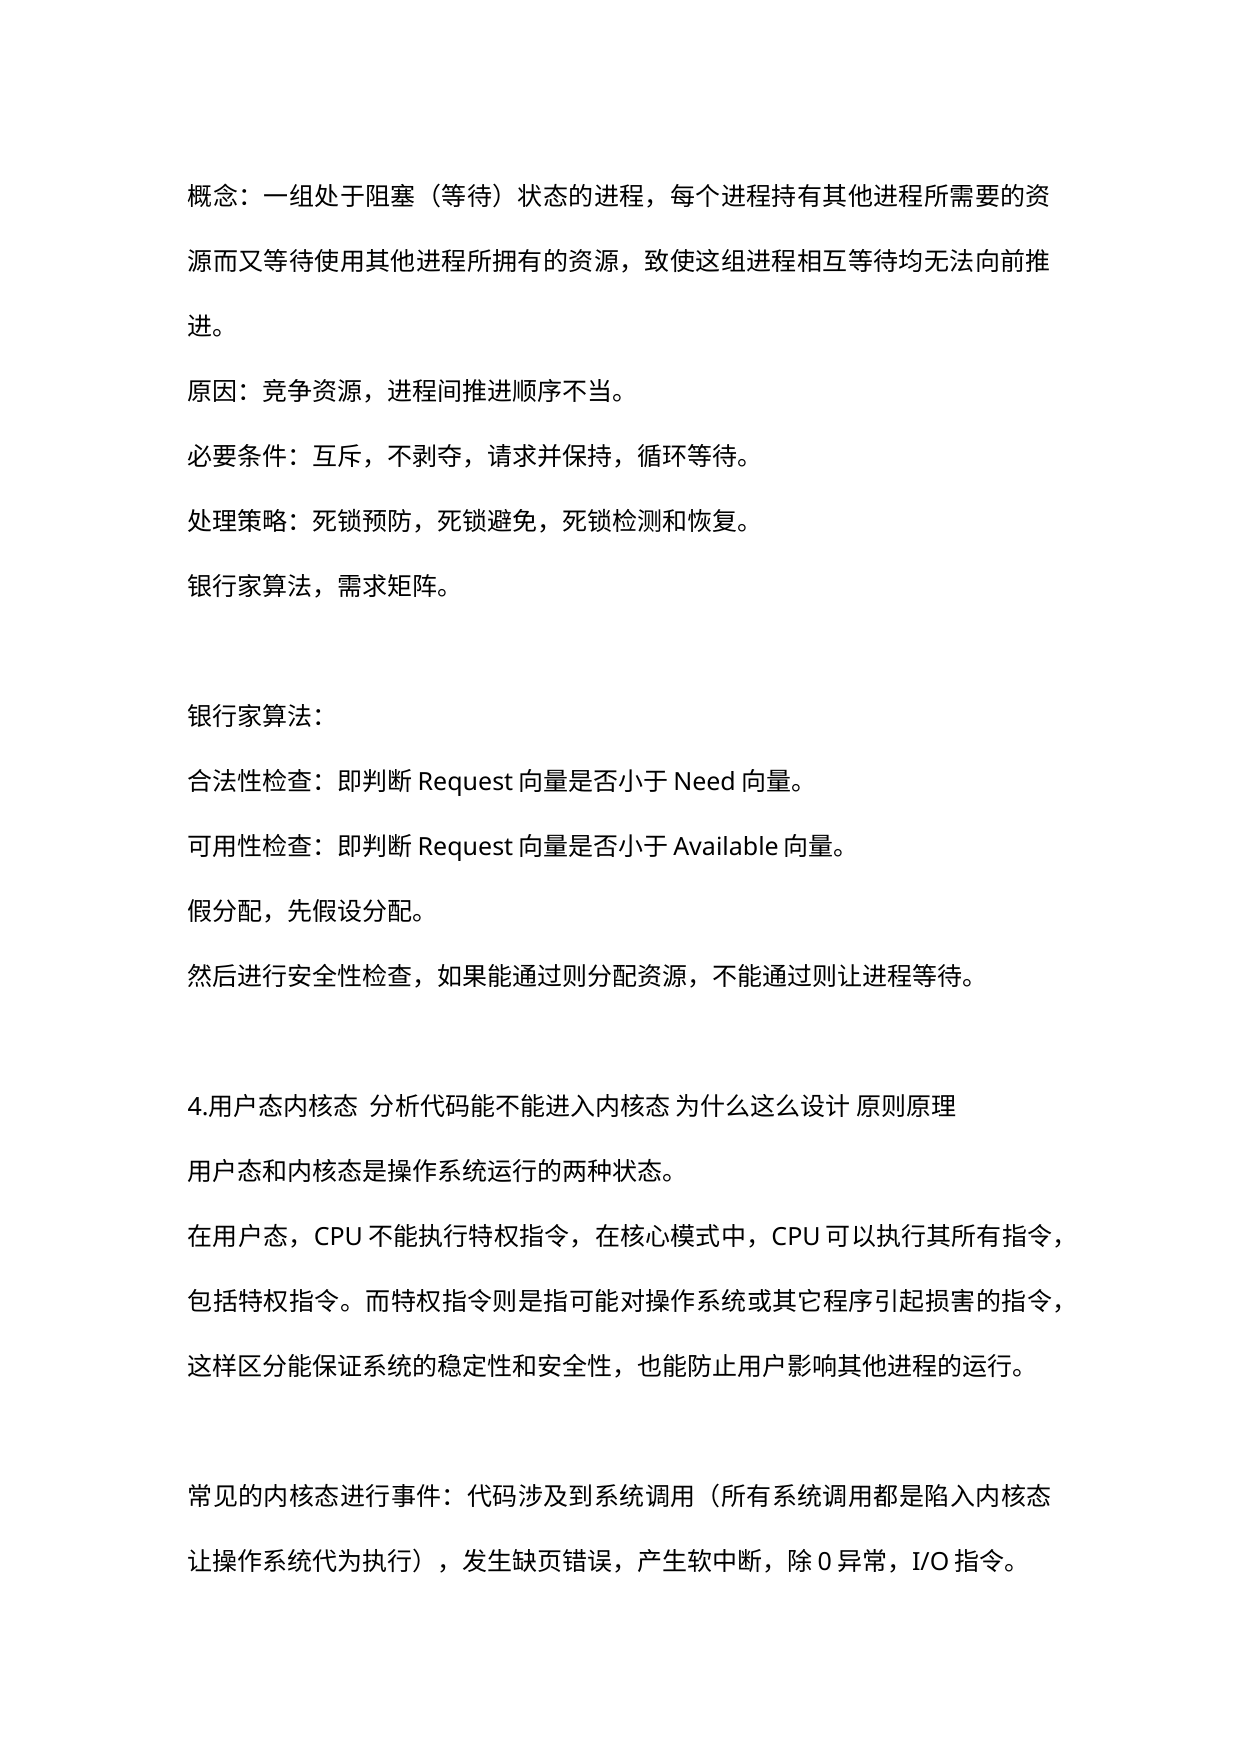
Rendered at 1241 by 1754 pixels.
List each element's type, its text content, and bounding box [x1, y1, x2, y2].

list 在用户态，CPU不能执行特权指令，在核心模式中，CPU可以执行其所有指令，包括特权指令。而特权指令则是指可能对操作系统或其它程序引起损害的指令，这样区分能保证系统的稳定性和安全性，也能防止用户影响其他进程的运行。 [187, 1202, 1053, 1397]
list 假分配，先假设分配。 [187, 877, 1053, 942]
list 合法性检查：即判断Request向量是否小于Need向量。 [187, 747, 1053, 812]
text 银行家算法，需求矩阵。 [187, 552, 1053, 617]
text 原因：竞争资源，进程间推进顺序不当。 [187, 357, 1053, 422]
text 概念：一组处于阻塞（等待）状态的进程，每个进程持有其他进程所需要的资源而又等待使用其他进程所拥有的资源，致使这组进程相互等待均无法向前推进。 [187, 162, 1053, 357]
list 常见的内核态进行事件：代码涉及到系统调用（所有系统调用都是陷入内核态让操作系统代为执行），发生缺页错误，产生软中断，除0异常，I/O指令。 [187, 1462, 1053, 1592]
list 4.用户态内核态 分析代码能不能进入内核态 为什么这么设计 原则原理 [187, 1072, 1053, 1137]
text 必要条件：互斥，不剥夺，请求并保持，循环等待。 [187, 422, 1053, 487]
list 银行家算法： [187, 682, 1053, 747]
text 处理策略：死锁预防，死锁避免，死锁检测和恢复。 [187, 487, 1053, 552]
list 用户态和内核态是操作系统运行的两种状态。 [187, 1137, 1053, 1202]
list 可用性检查：即判断Request向量是否小于Available向量。 [187, 812, 1053, 877]
list 然后进行安全性检查，如果能通过则分配资源，不能通过则让进程等待。 [187, 942, 1053, 1007]
